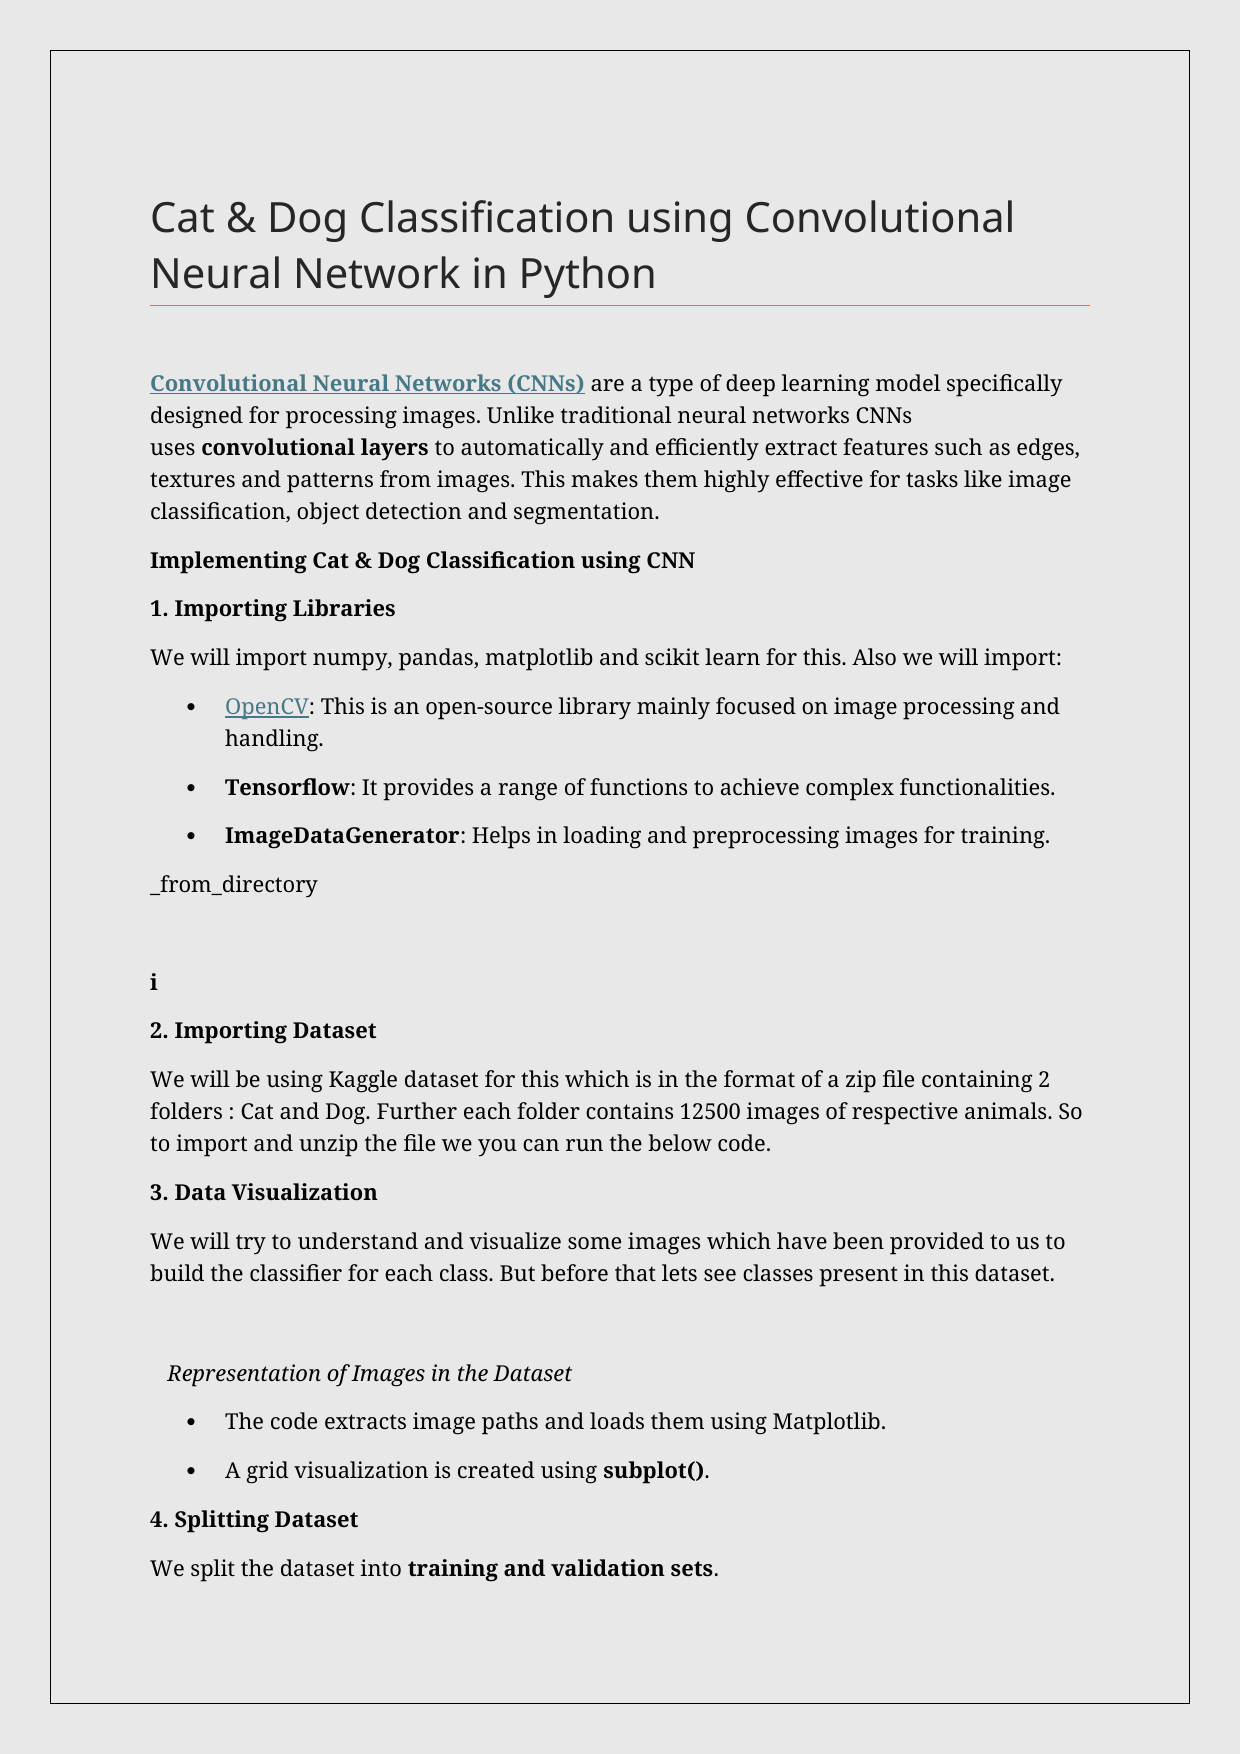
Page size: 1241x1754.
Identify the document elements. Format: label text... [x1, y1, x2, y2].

text 3. Data Visualization [150, 1177, 1090, 1207]
text Representation of Images in the Dataset [150, 1357, 1090, 1387]
subtitle Cat & Dog Classification using Convolutional Neural Network in Python [150, 187, 1090, 305]
list The code extracts image paths and loads them using Matplotlib. [187, 1406, 1090, 1436]
list A grid visualization is created using subplot(). [187, 1455, 1090, 1485]
text We will be using Kaggle dataset for this which is in the format of a zip file containing 2 folders : Cat and Dog. Further each folder contains 12500 images of respective animals. So to import and unzip the file we you can run the below code. [150, 1064, 1090, 1158]
text We will try to understand and visualize some images which have been provided to us to build the classifier for each class. But before that lets see classes present in this dataset. [150, 1226, 1090, 1288]
text We will import numpy, pandas, matplotlib and scikit learn for this. Also we will import: [150, 642, 1090, 672]
list ImageDataGenerator: Helps in loading and preprocessing images for training. [187, 820, 1090, 850]
text 4. Splitting Dataset [150, 1504, 1090, 1533]
text _from_directory [150, 869, 1090, 899]
text Implementing Cat & Dog Classification using CNN [150, 544, 1090, 574]
text 2. Importing Dataset [150, 1015, 1090, 1045]
text i [150, 967, 1090, 996]
text Convolutional Neural Networks (CNNs) are a type of deep learning model specifically designed for processing images. Unlike traditional neural networks CNNs uses convolutional layers to automatically and efficiently extract features such as edges, textures and patterns from images. This makes them highly effective for tasks like image classification, object detection and segmentation. [150, 367, 1090, 526]
text 1. Importing Libraries [150, 593, 1090, 623]
list Tensorflow: It provides a range of functions to achieve complex functionalities. [187, 772, 1090, 801]
list OpenCV: This is an open-source library mainly focused on image processing and handling. [187, 691, 1090, 753]
text We split the dataset into training and validation sets. [150, 1552, 1090, 1582]
